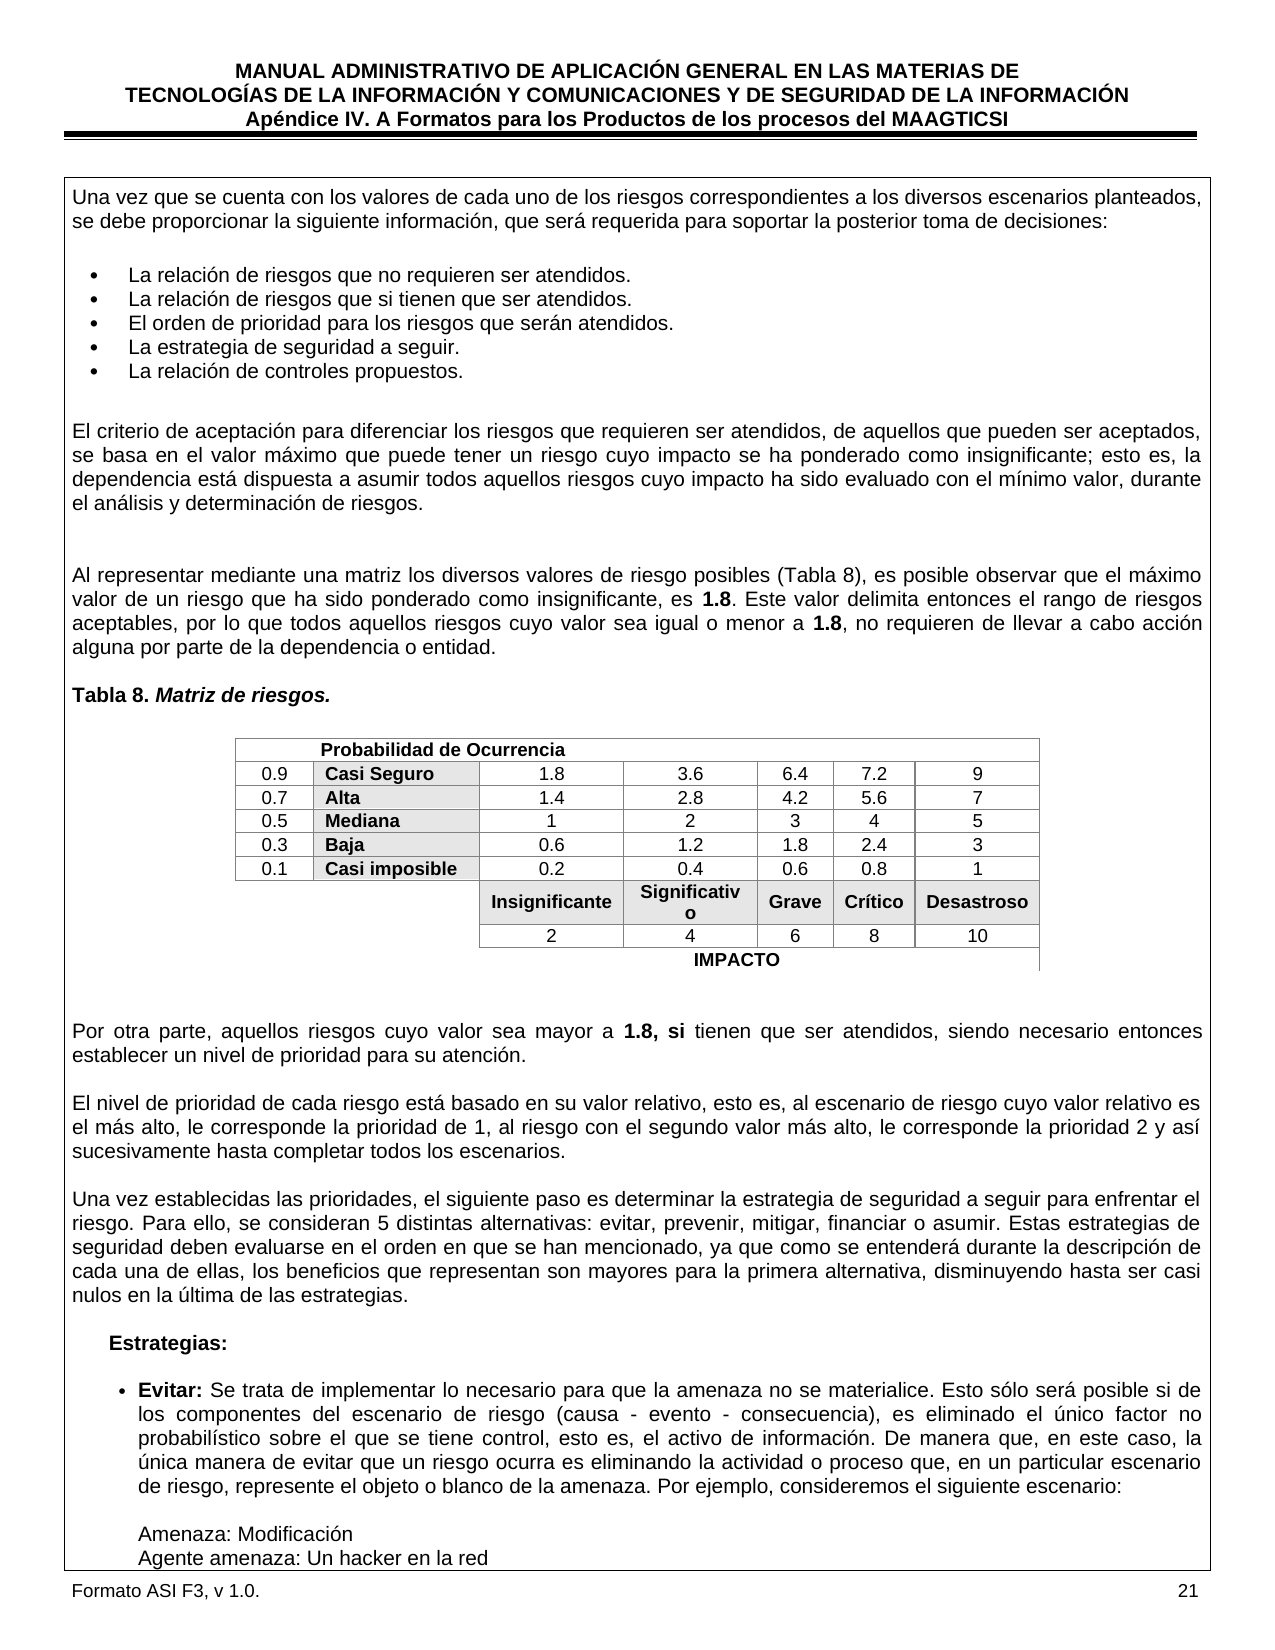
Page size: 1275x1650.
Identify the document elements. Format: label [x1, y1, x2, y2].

table_cell [65, 178, 1210, 1570]
